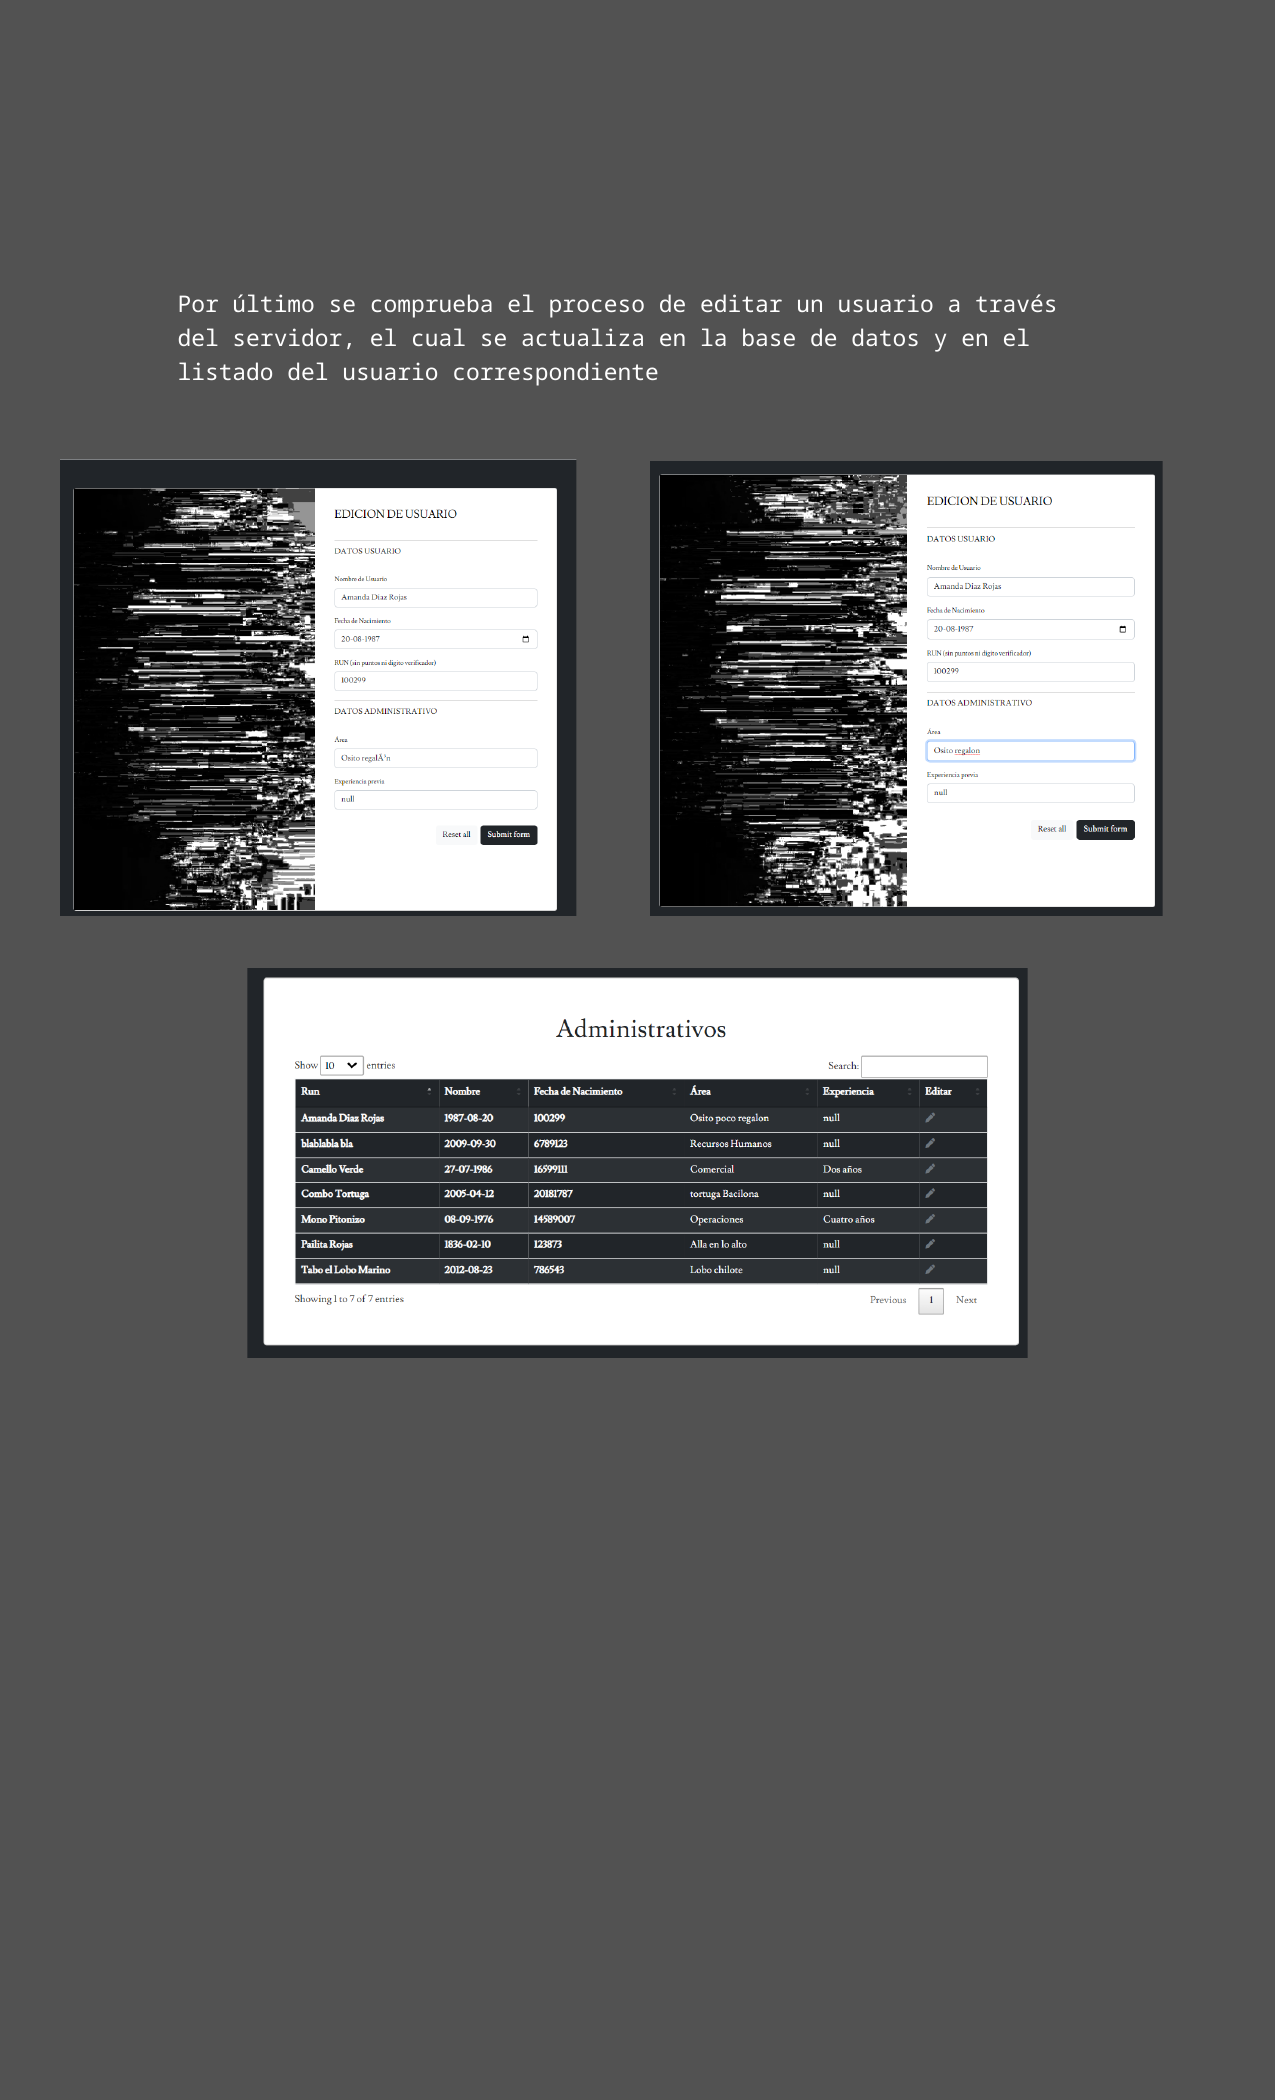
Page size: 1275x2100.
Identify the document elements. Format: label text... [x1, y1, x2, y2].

picture [650, 461, 1163, 916]
picture [247, 968, 1028, 1358]
text Por último se comprueba el proceso de editar un usuario a través del servidor, el cual se actualiza en la base de datos y en el listado del usuario correspondiente [177, 288, 1098, 387]
picture [60, 459, 577, 916]
